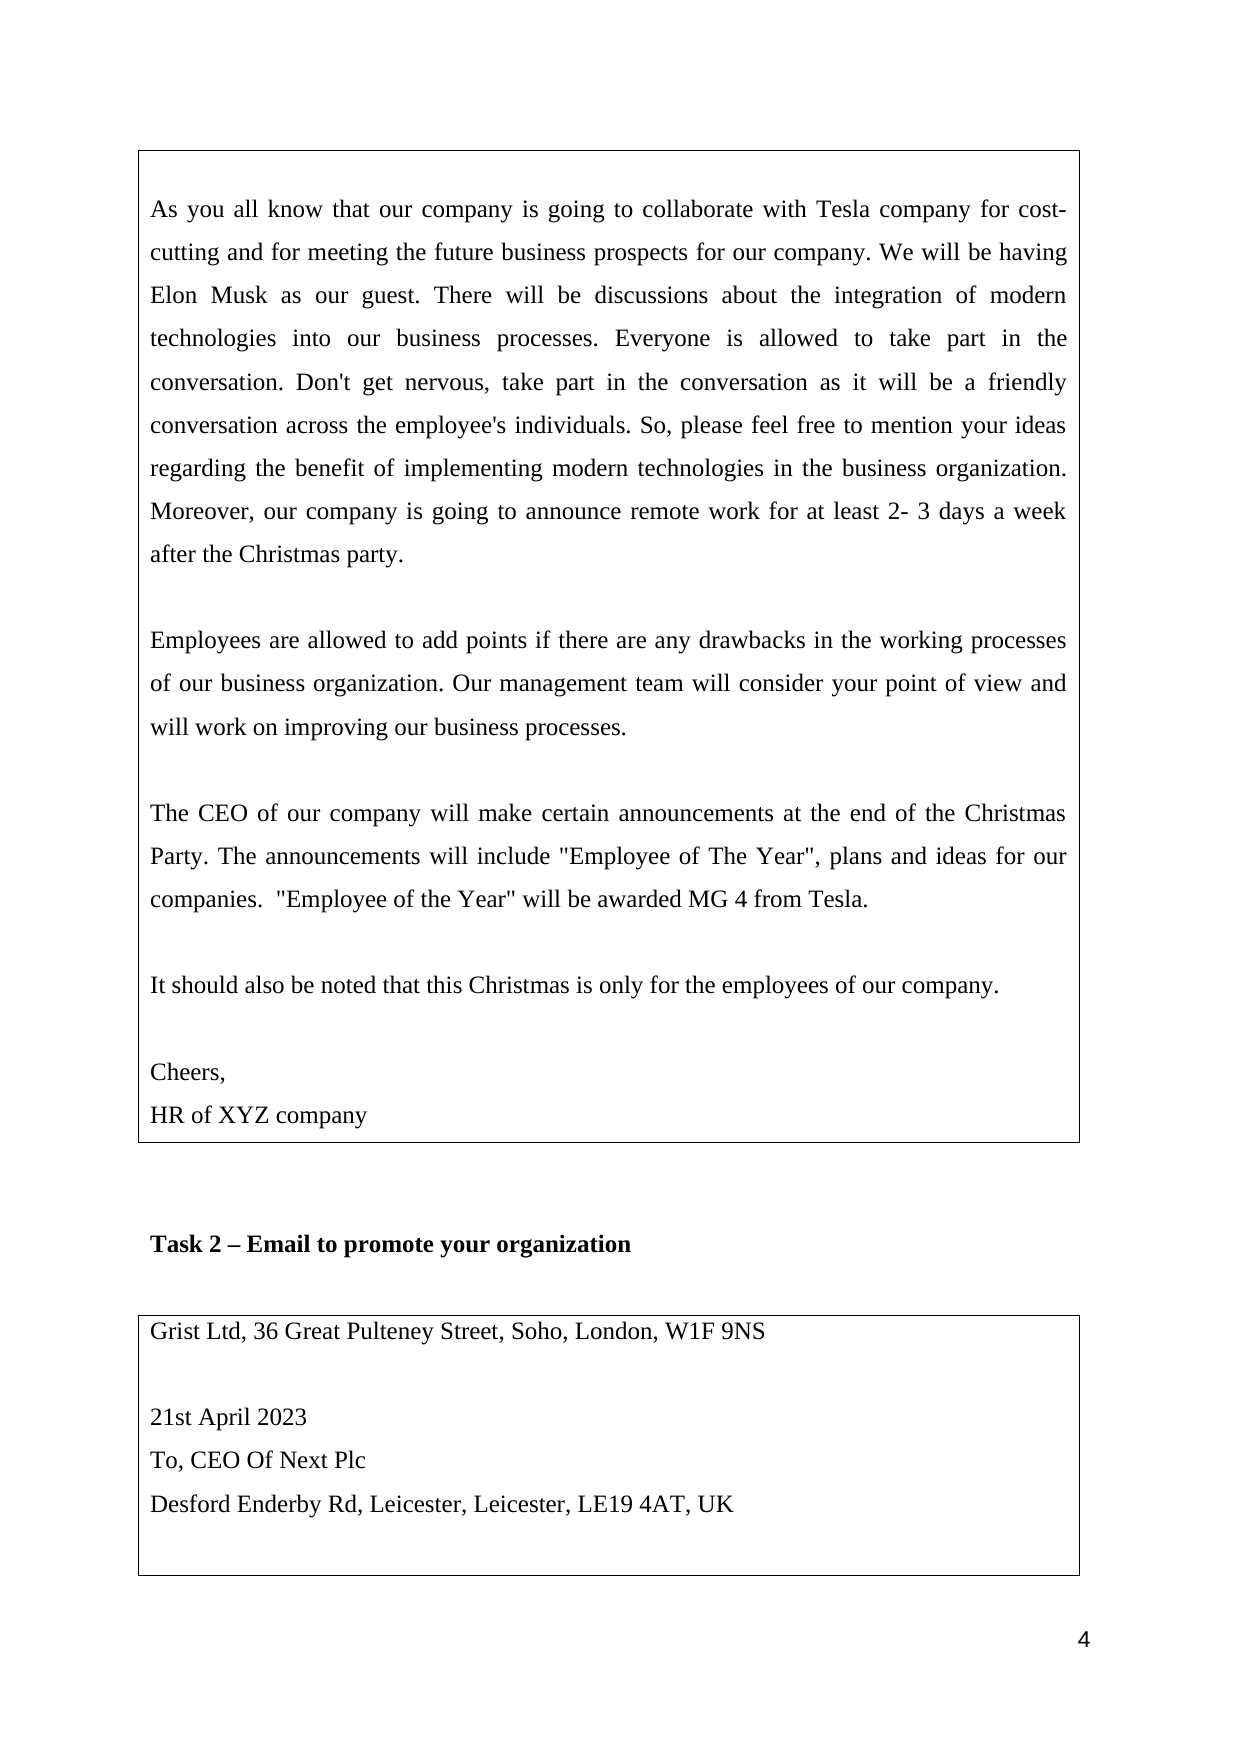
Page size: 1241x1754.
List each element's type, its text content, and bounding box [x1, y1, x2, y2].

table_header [139, 151, 1079, 1142]
subtitle Task 2 – Email to promote your organization [150, 1229, 1090, 1258]
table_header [139, 1316, 1079, 1575]
